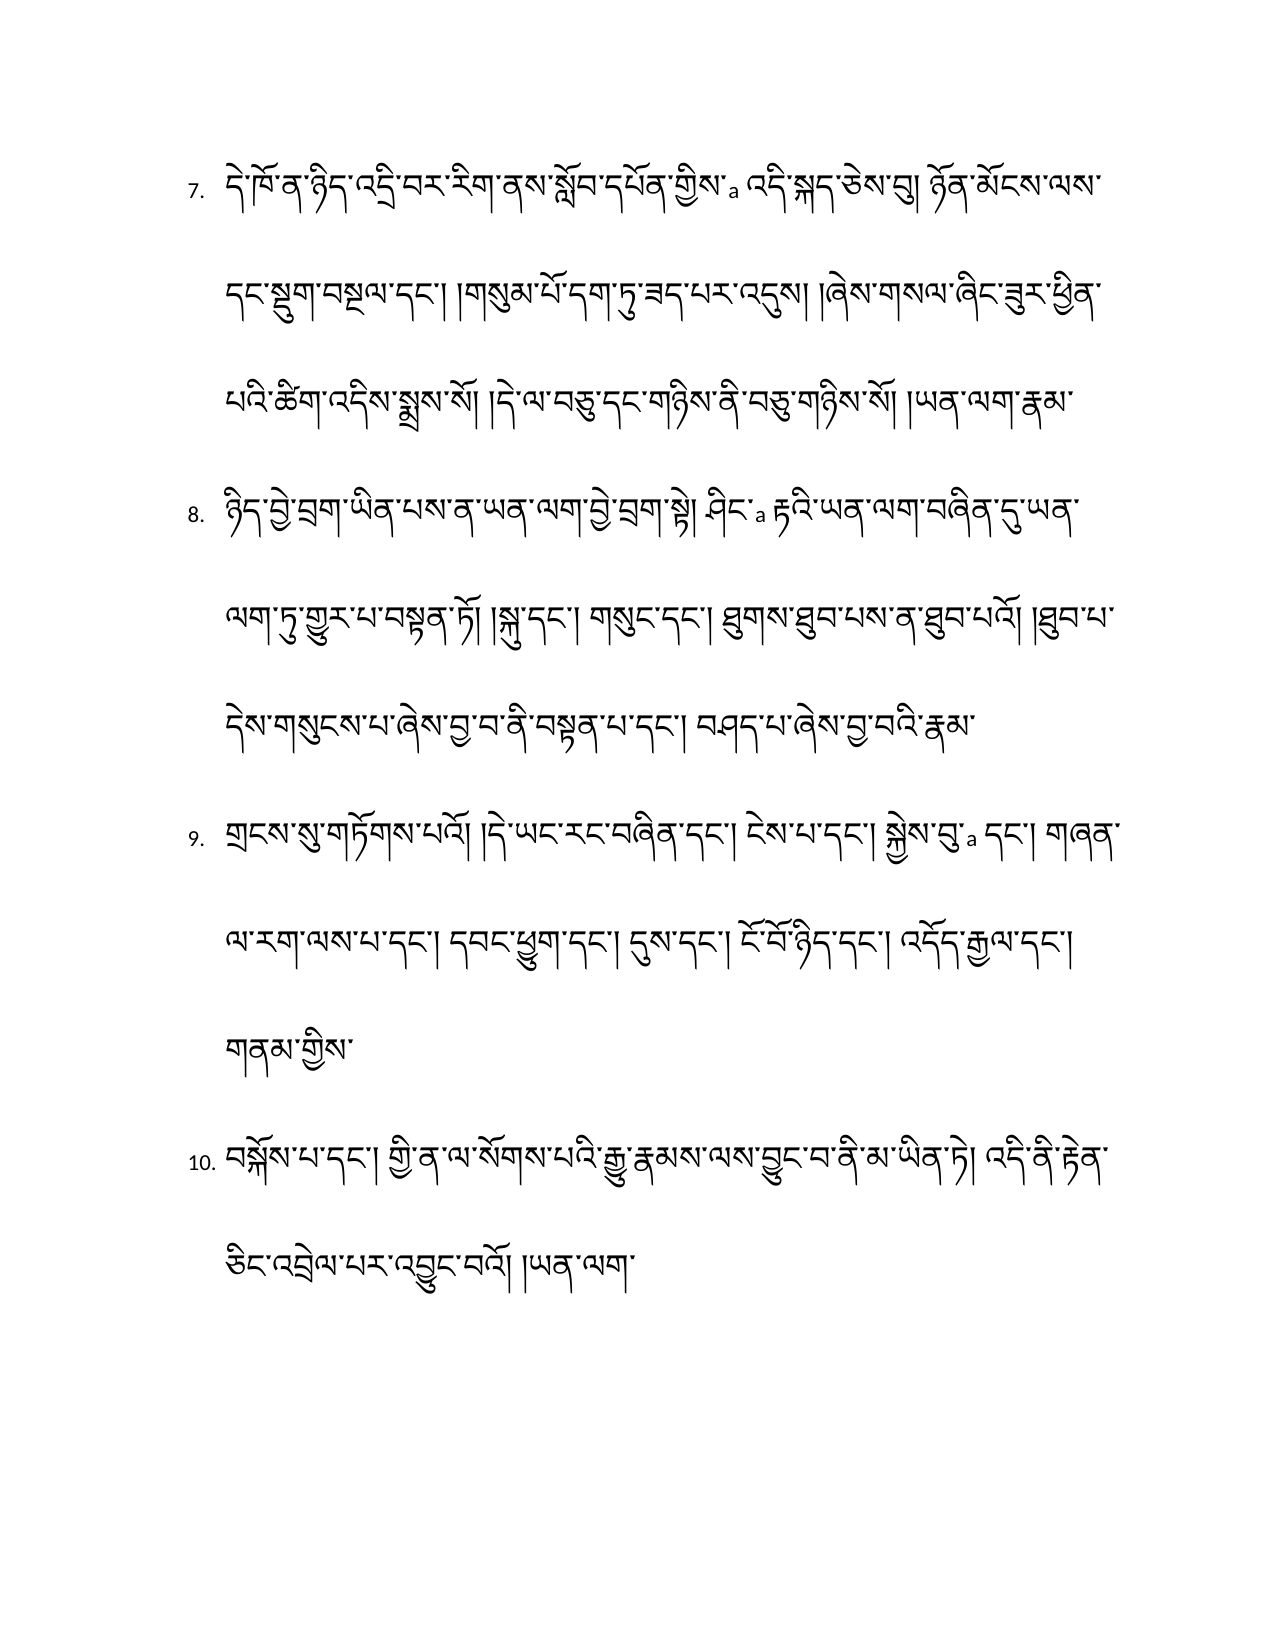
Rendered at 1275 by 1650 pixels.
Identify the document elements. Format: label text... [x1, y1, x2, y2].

list བསྐོས་པ་དང༌། གྱི་ན་ལ་སོགས་པའི་རྒྱུ་རྣམས་ལས་བྱུང་བ་ནི་མ་ཡིན་ཏེ། འདི་ནི་རྟེན་ཅིང་འབྲེལ་པར་འབྱུང་བའོ། །ཡན་ལག་ [187, 1121, 1125, 1323]
list ཉིད་བྱེ་བྲག་ཡིན་པས་ན་ཡན་ལག་བྱེ་བྲག་སྟེ། ཤིང་aརྟའི་ཡན་ལག་བཞིན་དུ་ཡན་ལག་ཏུ་གྱུར་པ་བསྟན་ཏོ། །སྐུ་དང༌། གསུང་དང༌། ཐུགས་ཐུབ་པས་ན་ཐུབ་པའོ། །ཐུབ་པ་དེས་གསུངས་པ་ཞེས་བྱ་བ་ནི་བསྟན་པ་དང༌། བཤད་པ་ཞེས་བྱ་བའི་རྣམ་ [187, 474, 1125, 783]
list དེ་ཁོ་ན་ཉིད་འདྲི་བར་རིག་ནས་སློབ་དཔོན་གྱིས་aའདི་སྐད་ཅེས་བུ། ཉོན་མོངས་ལས་དང་སྡུག་བསྔལ་དང༌། །གསུམ་པོ་དག་ཏུ་ཟད་པར་འདུས། །ཞེས་གསལ་ཞིང་ཟུར་ཕྱིན་པའི་ཚིག་འདིས་སྨྲས་སོ། །དེ་ལ་བཅུ་དང་གཉིས་ནི་བཅུ་གཉིས་སོ། །ཡན་ལག་རྣམ་ [187, 150, 1125, 460]
list གྲངས་སུ་གཏོགས་པའོ། །དེ་ཡང་རང་བཞིན་དང༌། ངེས་པ་དང༌། སྐྱེས་བུ་aདང་། གཞན་ལ་རག་ལས་པ་དང༌། དབང་ཕྱུག་དང༌། དུས་དང༌། ངོ་བོ་ཉིད་དང༌། འདོད་རྒྱལ་དང༌། གནམ་གྱིས་ [187, 797, 1125, 1107]
